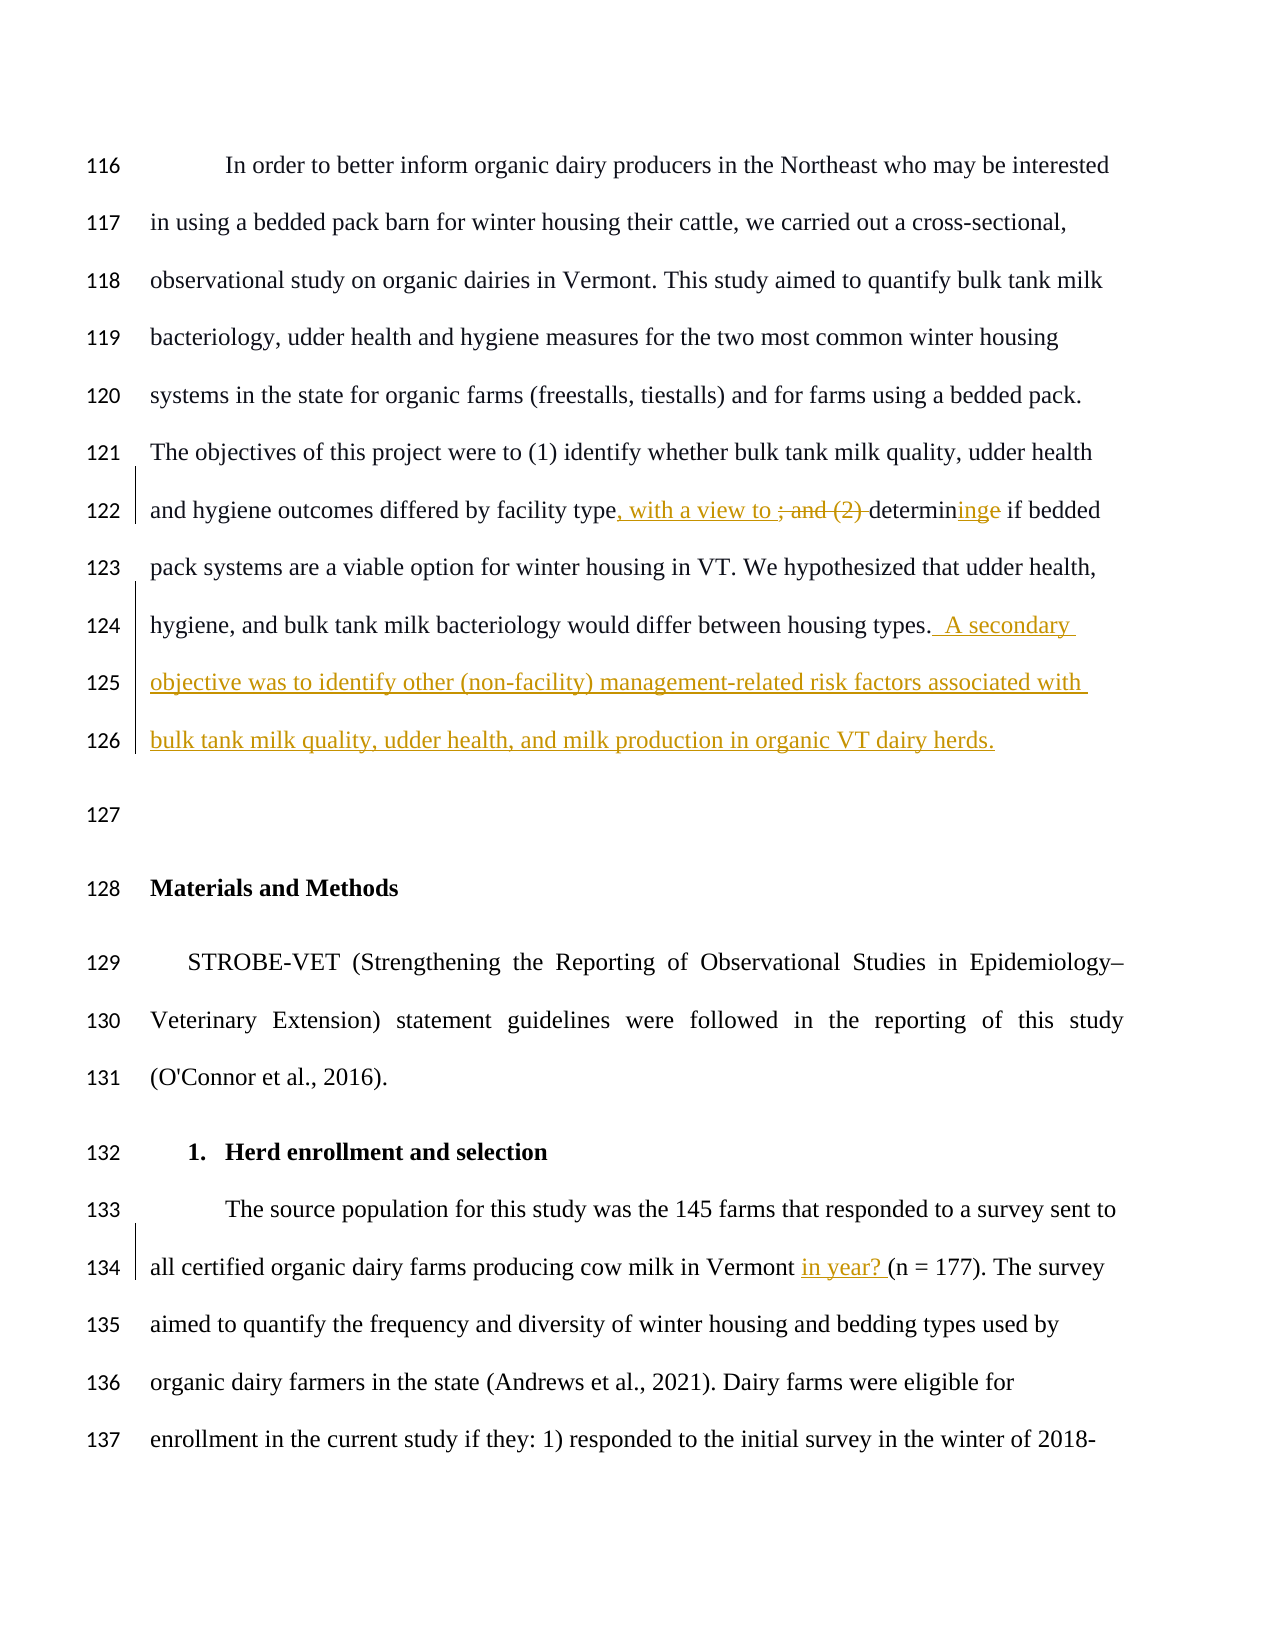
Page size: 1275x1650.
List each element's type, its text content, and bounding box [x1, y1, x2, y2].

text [150, 1194, 1125, 1453]
text STROBE-VET (Strengthening the Reporting of Observational Studies in Epidemiology–Veterinary Extension) statement guidelines were followed in the reporting of this study (O'Connor et al., 2016). [150, 947, 1125, 1091]
text In order to better inform organic dairy producers in the Northeast who may be interested in using a bedded pack barn for winter housing their cattle, we carried out a cross-sectional, observational study on organic dairies in Vermont. This study aimed to quantify bulk tank milk bacteriology, udder health and hygiene measures for the two most common winter housing systems in the state for organic farms (freestalls, tiestalls) and for farms using a bedded pack. The objectives of this project were to (1) identify whether bulk tank milk quality, udder health and hygiene outcomes differed by facility typedetermin if bedded pack systems are a viable option for winter housing in VT. We hypothesized that udder health, hygiene, and bulk tank milk bacteriology would differ between housing types. [150, 150, 1125, 754]
list Herd enrollment and selection [187, 1137, 1125, 1165]
text Materials and Methods [150, 873, 1125, 902]
